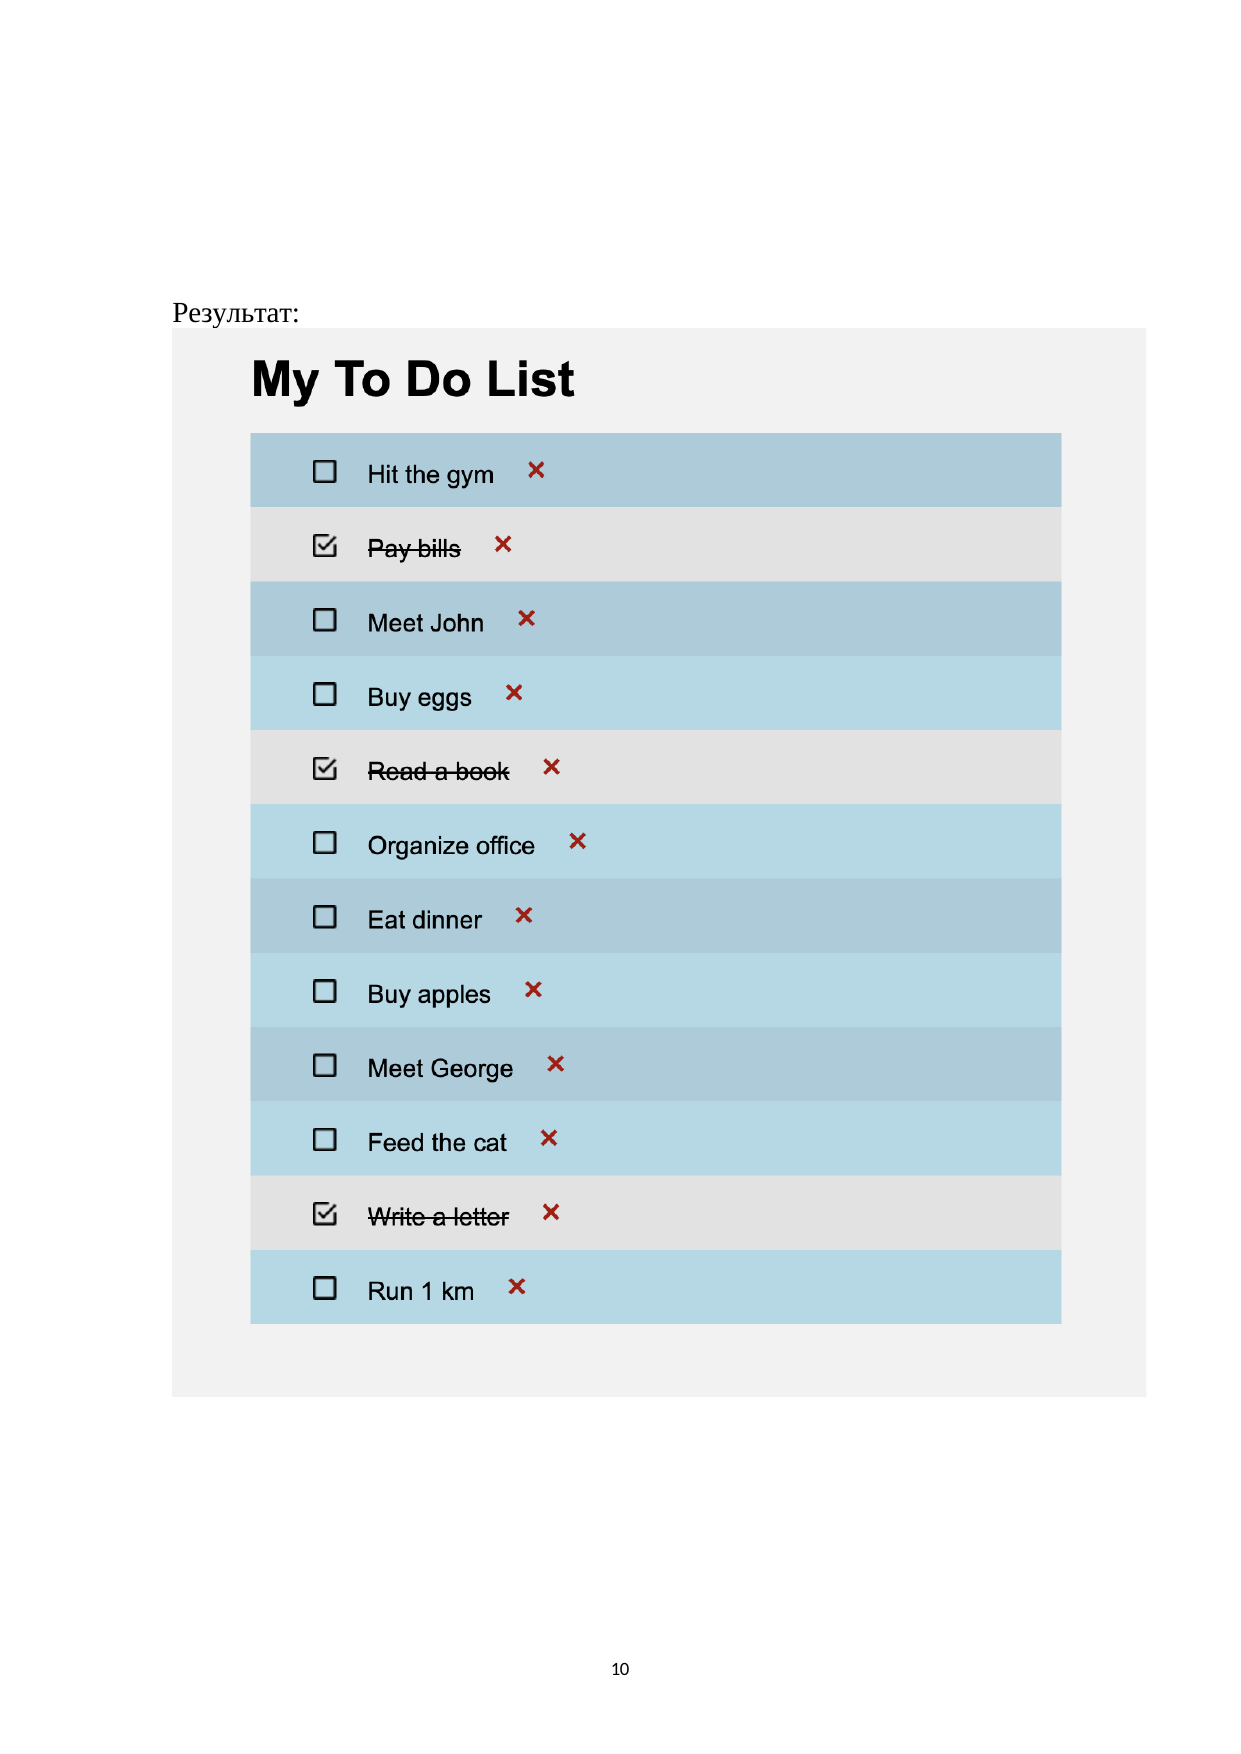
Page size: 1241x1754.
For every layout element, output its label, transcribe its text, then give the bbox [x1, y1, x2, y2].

text Результат: [172, 295, 1063, 328]
picture [172, 328, 1147, 1397]
